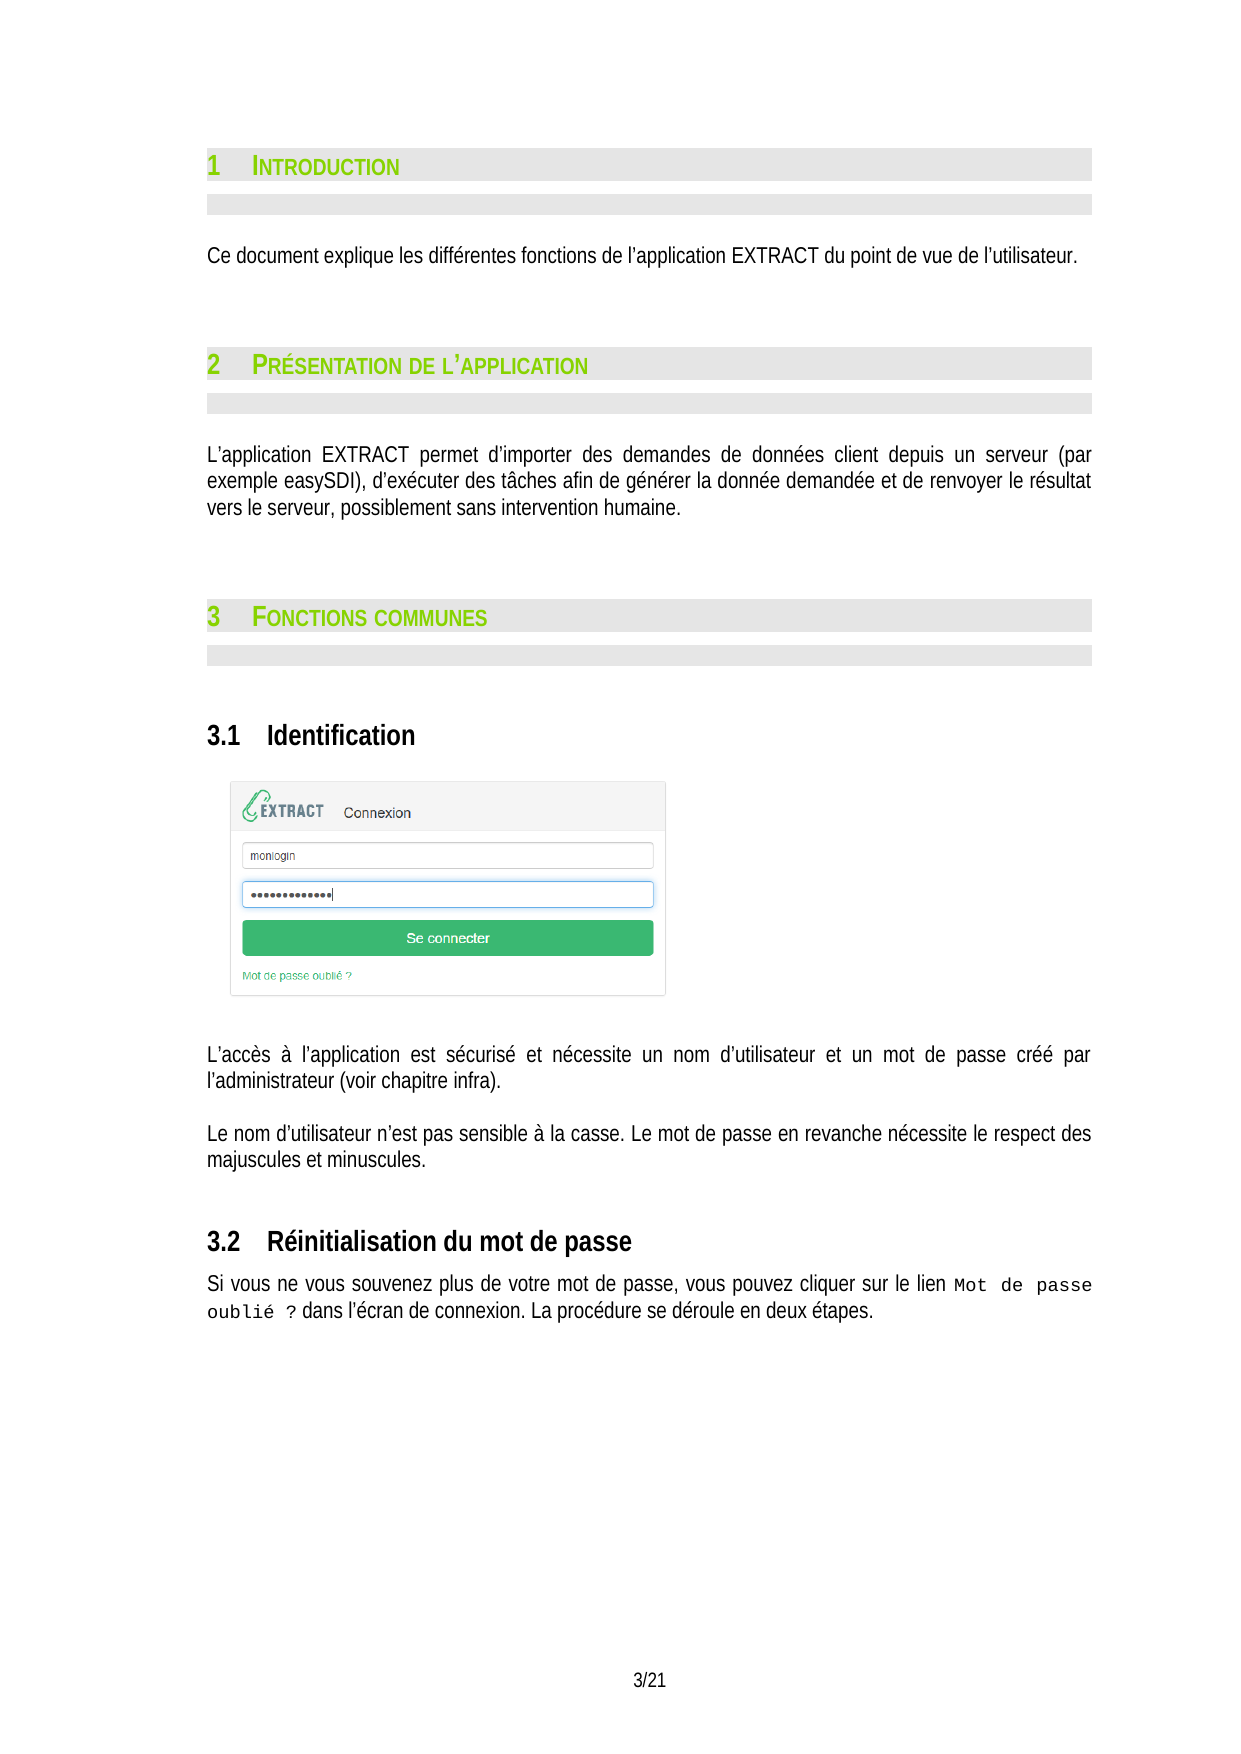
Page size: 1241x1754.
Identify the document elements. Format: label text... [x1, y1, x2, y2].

picture [206, 763, 694, 1015]
text Si vous ne vous souvenez plus de votre mot de passe, vous pouvez cliquer sur le lien Mot de passe oublié ? dans l’écran de connexion. La procédure se déroule en deux étapes. [207, 1270, 1092, 1324]
subtitle Introduction [207, 148, 1092, 181]
subtitle Identification [207, 718, 1092, 751]
subtitle Présentation de l’application [207, 347, 1092, 380]
text L’accès à l’application est sécurisé et nécessite un nom d’utilisateur et un mot de passe créé par l’administrateur (voir chapitre 0 ci-dessous). [207, 1041, 1092, 1094]
subtitle Fonctions communes [207, 599, 1092, 632]
text L’application EXTRACT permet d’importer des demandes de données client depuis un serveur (par exemple easySDI), d’exécuter des tâches afin de générer la donnée demandée et de renvoyer le résultat vers le serveur, possiblement sans intervention humaine. [207, 441, 1092, 520]
text Ce document explique les différentes fonctions de l’application EXTRACT du point de vue de l’utilisateur. [207, 242, 1092, 268]
subtitle Réinitialisation du mot de passe [207, 1224, 1092, 1258]
text Le nom d’utilisateur n’est pas sensible à la casse. Le mot de passe en revanche nécessite le respect des majuscules et minuscules. [207, 1120, 1092, 1173]
